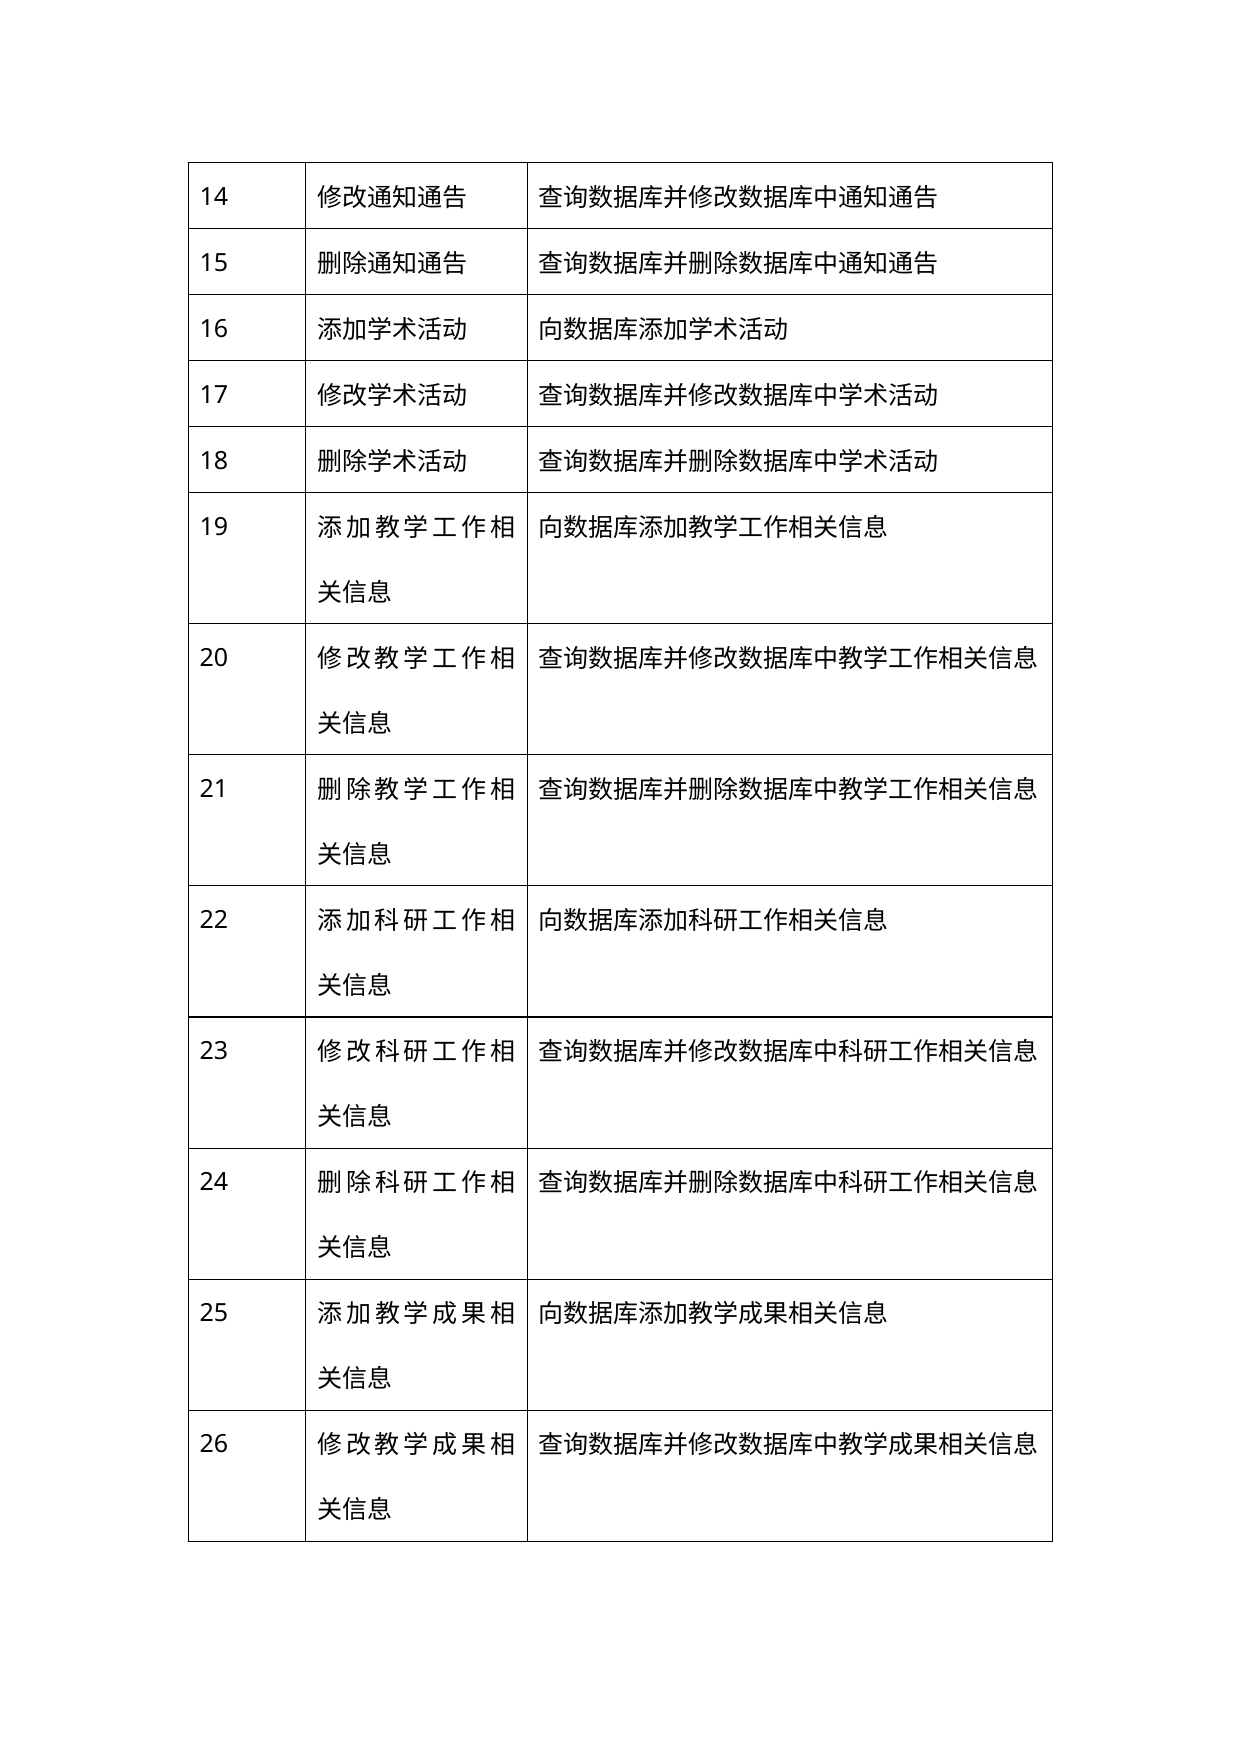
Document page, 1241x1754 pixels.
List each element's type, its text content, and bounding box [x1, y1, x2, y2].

table_cell 23 [189, 1018, 305, 1147]
table_cell 14 [189, 163, 305, 228]
table_cell 查询数据库并修改数据库中教学工作相关信息 [528, 624, 1052, 754]
table_cell 查询数据库并修改数据库中学术活动 [528, 361, 1052, 426]
table_cell 18 [189, 427, 305, 492]
table_cell 添加教学成果相关信息 [306, 1280, 527, 1409]
table_cell 查询数据库并修改数据库中科研工作相关信息 [528, 1018, 1052, 1147]
table_cell 17 [189, 361, 305, 426]
table_cell 26 [189, 1411, 305, 1541]
table_cell 查询数据库并修改数据库中教学成果相关信息 [528, 1411, 1052, 1541]
table_cell 删除教学工作相关信息 [306, 755, 527, 885]
table_cell 19 [189, 493, 305, 623]
table_cell 修改通知通告 [306, 163, 527, 228]
table_cell 24 [189, 1149, 305, 1278]
table_cell 21 [189, 755, 305, 885]
table_cell 向数据库添加教学工作相关信息 [528, 493, 1052, 623]
table_cell 修改教学工作相关信息 [306, 624, 527, 754]
table_cell 向数据库添加学术活动 [528, 295, 1052, 360]
table_cell 25 [189, 1280, 305, 1409]
table_cell 向数据库添加科研工作相关信息 [528, 886, 1052, 1016]
table_cell 22 [189, 886, 305, 1016]
table_cell 添加科研工作相关信息 [306, 886, 527, 1016]
table_cell 查询数据库并删除数据库中通知通告 [528, 229, 1052, 294]
table_cell 查询数据库并删除数据库中学术活动 [528, 427, 1052, 492]
table_cell 查询数据库并删除数据库中科研工作相关信息 [528, 1149, 1052, 1278]
table_cell 查询数据库并删除数据库中教学工作相关信息 [528, 755, 1052, 885]
table_cell 删除通知通告 [306, 229, 527, 294]
table_cell 添加教学工作相关信息 [306, 493, 527, 623]
table_cell 删除科研工作相关信息 [306, 1149, 527, 1278]
table_cell 修改教学成果相关信息 [306, 1411, 527, 1541]
table_cell 修改科研工作相关信息 [306, 1018, 527, 1147]
table_cell 20 [189, 624, 305, 754]
table_cell 15 [189, 229, 305, 294]
table_cell 删除学术活动 [306, 427, 527, 492]
table_cell 查询数据库并修改数据库中通知通告 [528, 163, 1052, 228]
table_cell 添加学术活动 [306, 295, 527, 360]
table_cell 向数据库添加教学成果相关信息 [528, 1280, 1052, 1409]
table_cell 修改学术活动 [306, 361, 527, 426]
table_cell 16 [189, 295, 305, 360]
